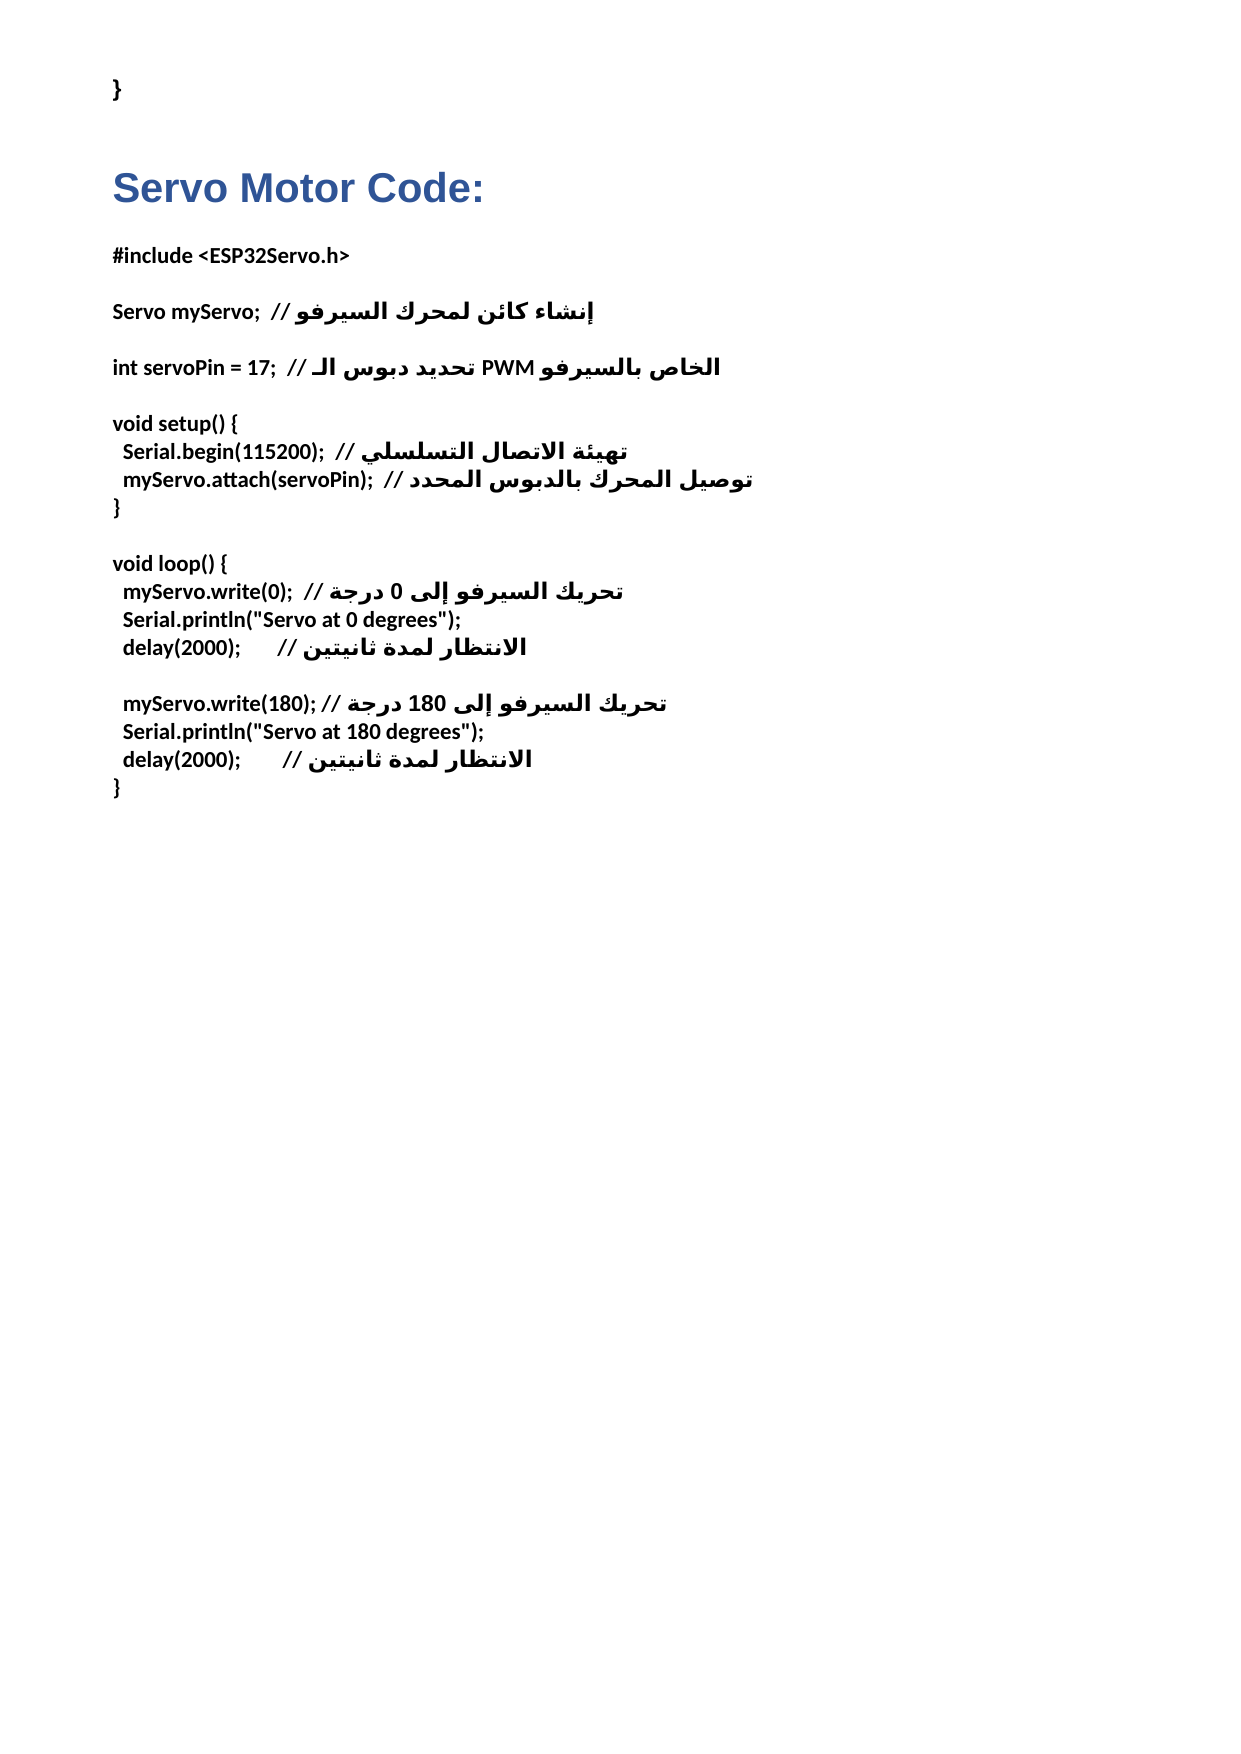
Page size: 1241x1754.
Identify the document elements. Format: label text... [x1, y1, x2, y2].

text Serial.println("Servo at 180 degrees"); [112, 717, 1165, 745]
text int servoPin = 17; // تحديد دبوس الـ PWM الخاص بالسيرفو [112, 353, 1165, 381]
text Serial.println("Servo at 0 degrees"); [112, 605, 1165, 633]
text void setup() { [112, 409, 1165, 437]
text Servo myServo; // إنشاء كائن لمحرك السيرفو [112, 297, 1165, 325]
text } [112, 773, 1165, 801]
text myServo.write(180); // تحريك السيرفو إلى 180 درجة [112, 689, 1165, 717]
text Serial.begin(115200); // تهيئة الاتصال التسلسلي [112, 437, 1165, 465]
text myServo.attach(servoPin); // توصيل المحرك بالدبوس المحدد [112, 465, 1165, 493]
text } [112, 493, 1165, 521]
text } [112, 75, 1165, 101]
text void loop() { [112, 549, 1165, 577]
text myServo.write(0); // تحريك السيرفو إلى 0 درجة [112, 577, 1165, 605]
text delay(2000); // الانتظار لمدة ثانيتين [112, 745, 1165, 773]
subtitle Servo Motor Code: [112, 164, 1165, 212]
text delay(2000); // الانتظار لمدة ثانيتين [112, 633, 1165, 661]
text #include <ESP32Servo.h> [112, 241, 1165, 269]
